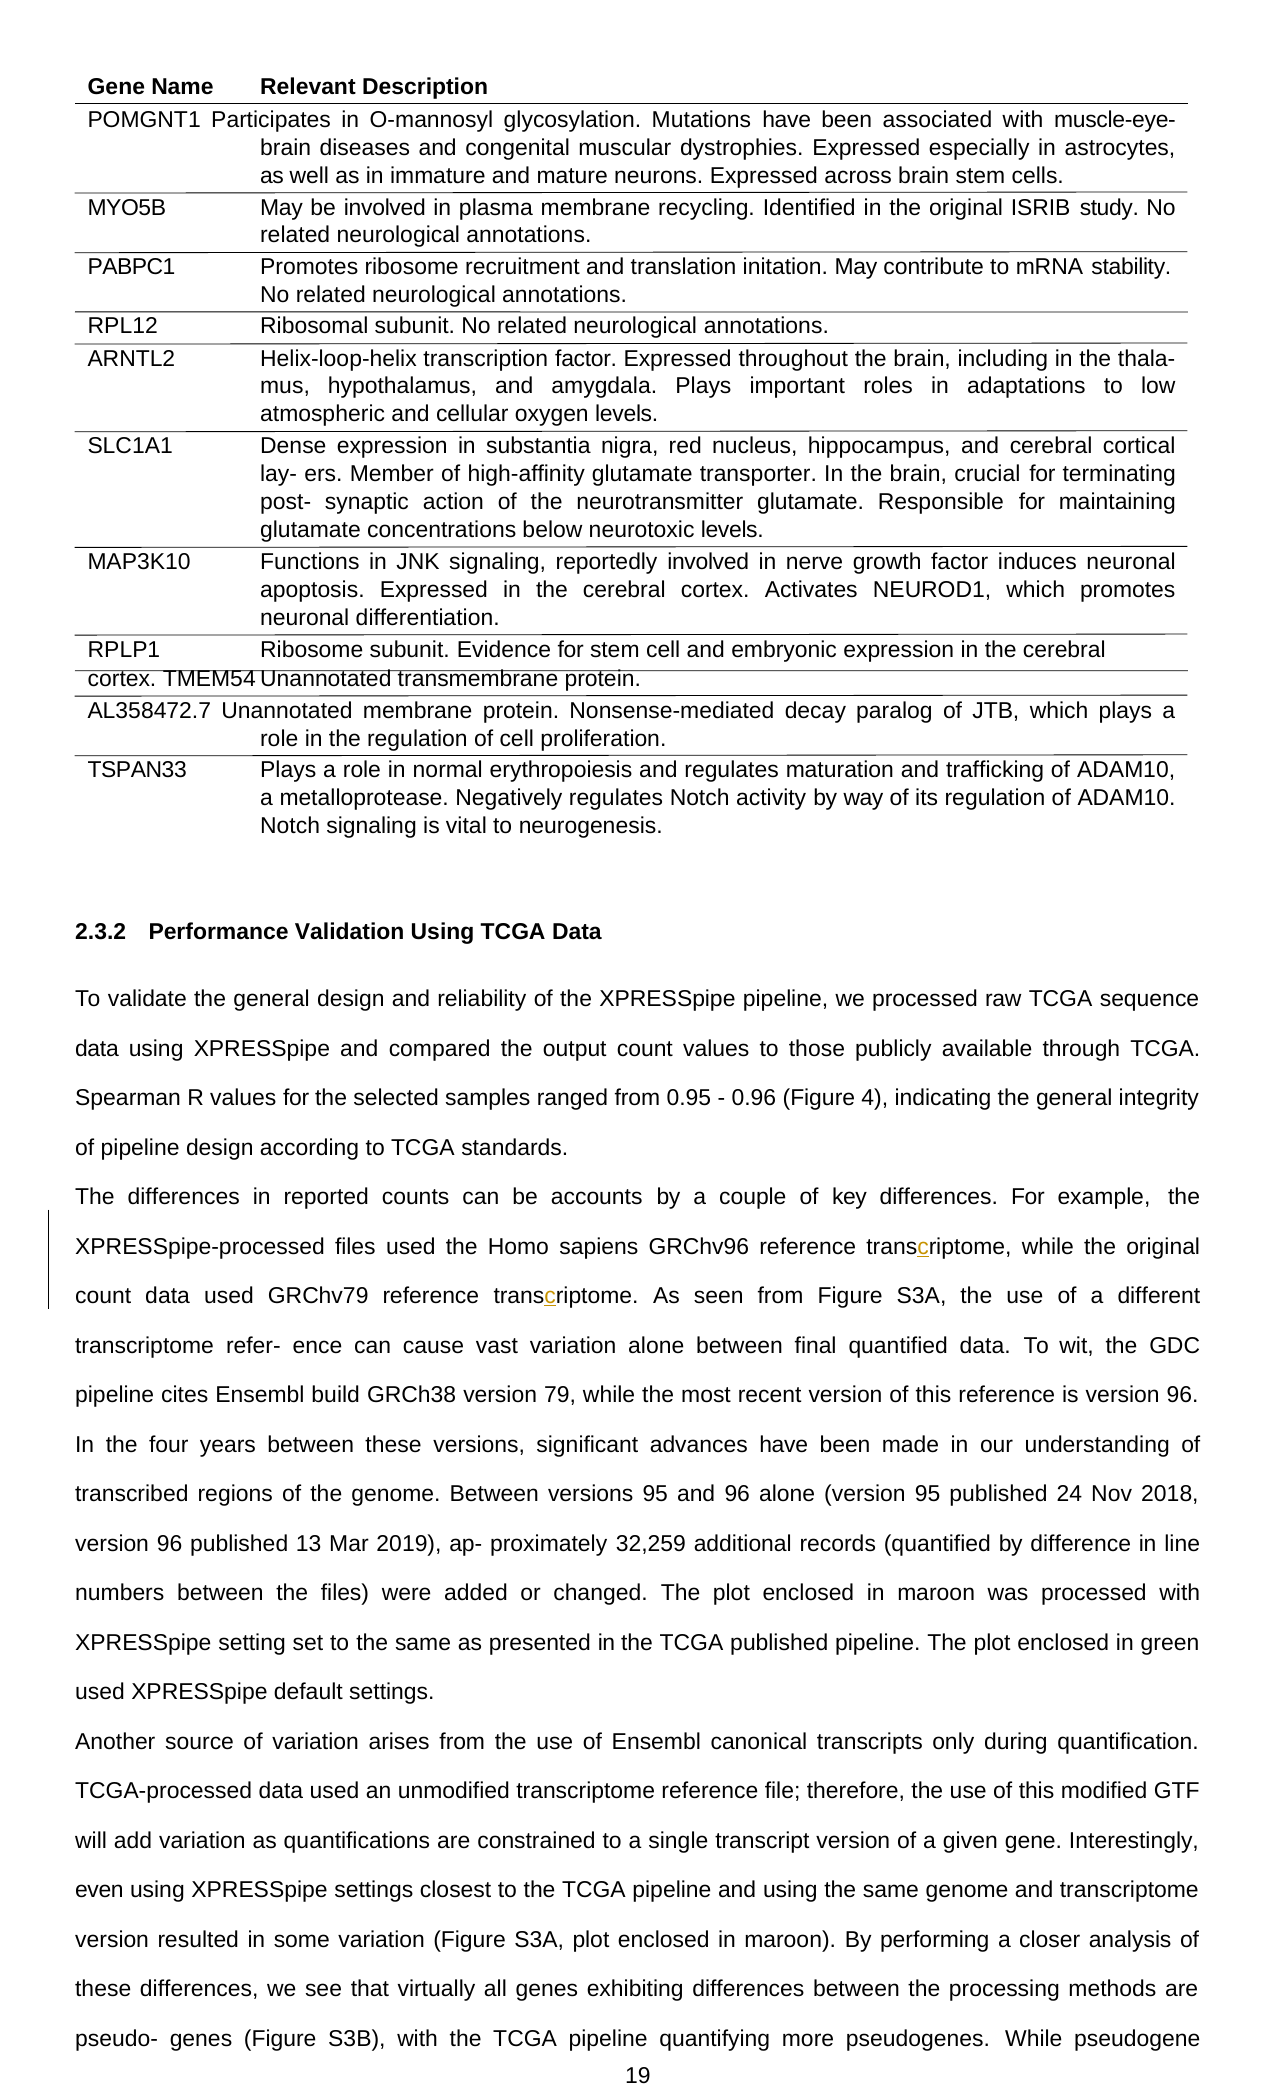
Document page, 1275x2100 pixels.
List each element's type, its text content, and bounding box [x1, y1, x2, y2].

text MYO5B May be involved in plasma membrane recycling. Identified in the original ISRIB study. No related neurological annotations. [87, 193, 1176, 248]
text No related neurological annotations. [260, 281, 1221, 308]
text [75, 1728, 1200, 2051]
text To validate the general design and reliability of the XPRESSpipe pipeline, we processed raw TCGA sequence data using XPRESSpipe and compared the output count values to those publicly available through TCGA. Spearman R values for the selected samples ranged from 0.95 - 0.96 (Figure 4), indicating the general integrity of pipeline design according to TCGA standards. [75, 985, 1200, 1160]
text RPLP1 Ribosome subunit. Evidence for stem cell and embryonic expression in the cerebral cortex. TMEM54 Unannotated transmembrane protein. [87, 636, 1173, 691]
text AL358472.7 Unannotated membrane protein. Nonsense-mediated decay paralog of JTB, which plays a role in the regulation of cell proliferation. [87, 697, 1176, 751]
text POMGNT1 Participates in O-mannosyl glycosylation. Mutations have been associated with muscle-eye- brain diseases and congenital muscular dystrophies. Expressed especially in astrocytes, as well as in immature and mature neurons. Expressed across brain stem cells. [87, 104, 1176, 188]
text RPL12 Ribosomal subunit. No related neurological annotations. [87, 308, 1221, 339]
text SLC1A1 Dense expression in substantia nigra, red nucleus, hippocampus, and cerebral cortical lay- ers. Member of high-affinity glutamate transporter. In the brain, crucial for terminating post- synaptic action of the neurotransmitter glutamate. Responsible for maintaining glutamate concentrations below neurotoxic levels. [87, 432, 1176, 542]
text TSPAN33 Plays a role in normal erythropoiesis and regulates maturation and trafficking of ADAM10, a metalloprotease. Negatively regulates Notch activity by way of its regulation of ADAM10. Notch signaling is vital to neurogenesis. [87, 756, 1176, 838]
text The differences in reported counts can be accounts by a couple of key differences. For example, the XPRESSpipe-processed files used the Homo sapiens GRChv96 reference transriptome, while the original count data used GRChv79 reference transriptome. As seen from Figure S3A, the use of a different transcriptome refer- ence can cause vast variation alone between final quantified data. To wit, the GDC pipeline cites Ensembl build GRCh38 version 79, while the most recent version of this reference is version 96. In the four years between these versions, significant advances have been made in our understanding of transcribed regions of the genome. Between versions 95 and 96 alone (version 95 published 24 Nov 2018, version 96 published 13 Mar 2019), ap- proximately 32,259 additional records (quantified by difference in line numbers between the files) were added or changed. The plot enclosed in maroon was processed with XPRESSpipe setting set to the same as presented in the TCGA published pipeline. The plot enclosed in green used XPRESSpipe default settings. [75, 1183, 1200, 1704]
text ARNTL2 Helix-loop-helix transcription factor. Expressed throughout the brain, including in the thala- mus, hypothalamus, and amygdala. Plays important roles in adaptations to low atmospheric and cellular oxygen levels. [87, 344, 1176, 427]
text PABPC1 Promotes ribosome recruitment and translation initation. May contribute to mRNA stability. [87, 253, 1221, 279]
subtitle Performance Validation Using TCGA Data [75, 918, 1221, 944]
subtitle Gene Name Relevant Description [87, 73, 1221, 99]
text MAP3K10 Functions in JNK signaling, reportedly involved in nerve growth factor induces neuronal apoptosis. Expressed in the cerebral cortex. Activates NEUROD1, which promotes neuronal differentiation. [87, 548, 1176, 630]
